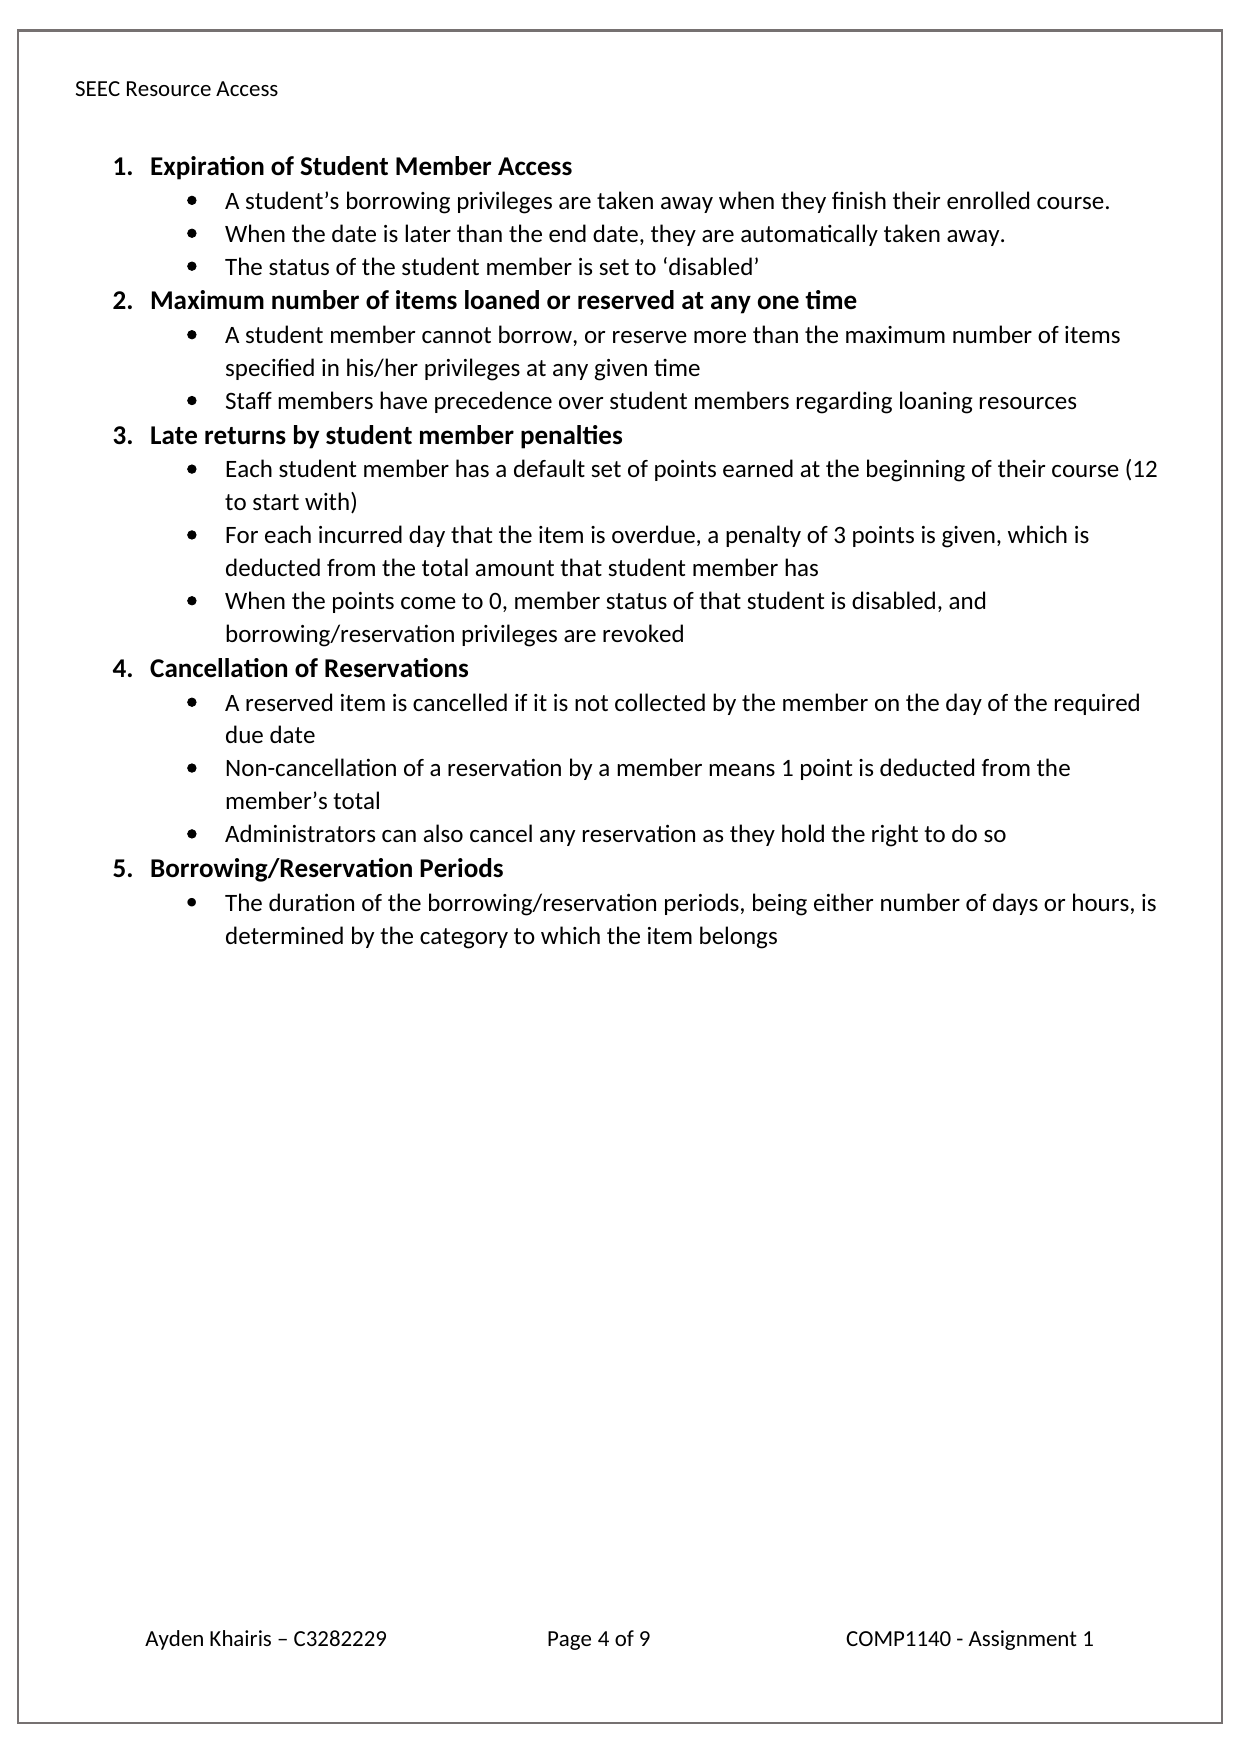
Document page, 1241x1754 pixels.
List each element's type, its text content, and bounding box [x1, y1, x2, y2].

list The status of the student member is set to ‘disabled’ [187, 251, 1165, 281]
list For each incurred day that the item is overdue, a penalty of 3 points is given, which is deducted from the total amount that student member has [187, 519, 1165, 583]
list When the date is later than the end date, they are automatically taken away. [187, 218, 1165, 248]
list Cancellation of Reservations [112, 651, 1165, 684]
list Each student member has a default set of points earned at the beginning of their course (12 to start with) [187, 453, 1165, 517]
list Non-cancellation of a reservation by a member means 1 point is deducted from the member’s total [187, 752, 1165, 816]
list Staff members have precedence over student members regarding loaning resources [187, 385, 1165, 416]
list When the points come to 0, member status of that student is disabled, and borrowing/reservation privileges are revoked [187, 585, 1165, 649]
list A reserved item is cancelled if it is not collected by the member on the day of the required due date [187, 687, 1165, 750]
list Borrowing/Reservation Periods [112, 851, 1165, 884]
list Expiration of Student Member Access [112, 149, 1165, 182]
list Late returns by student member penalties [112, 418, 1165, 451]
list A student’s borrowing privileges are taken away when they finish their enrolled course. [187, 185, 1165, 215]
list A student member cannot borrow, or reserve more than the maximum number of items specified in his/her privileges at any given time [187, 319, 1165, 383]
list The duration of the borrowing/reservation periods, being either number of days or hours, is determined by the category to which the item belongs [187, 887, 1165, 950]
list Administrators can also cancel any reservation as they hold the right to do so [187, 818, 1165, 849]
list Maximum number of items loaned or reserved at any one time [112, 283, 1165, 317]
